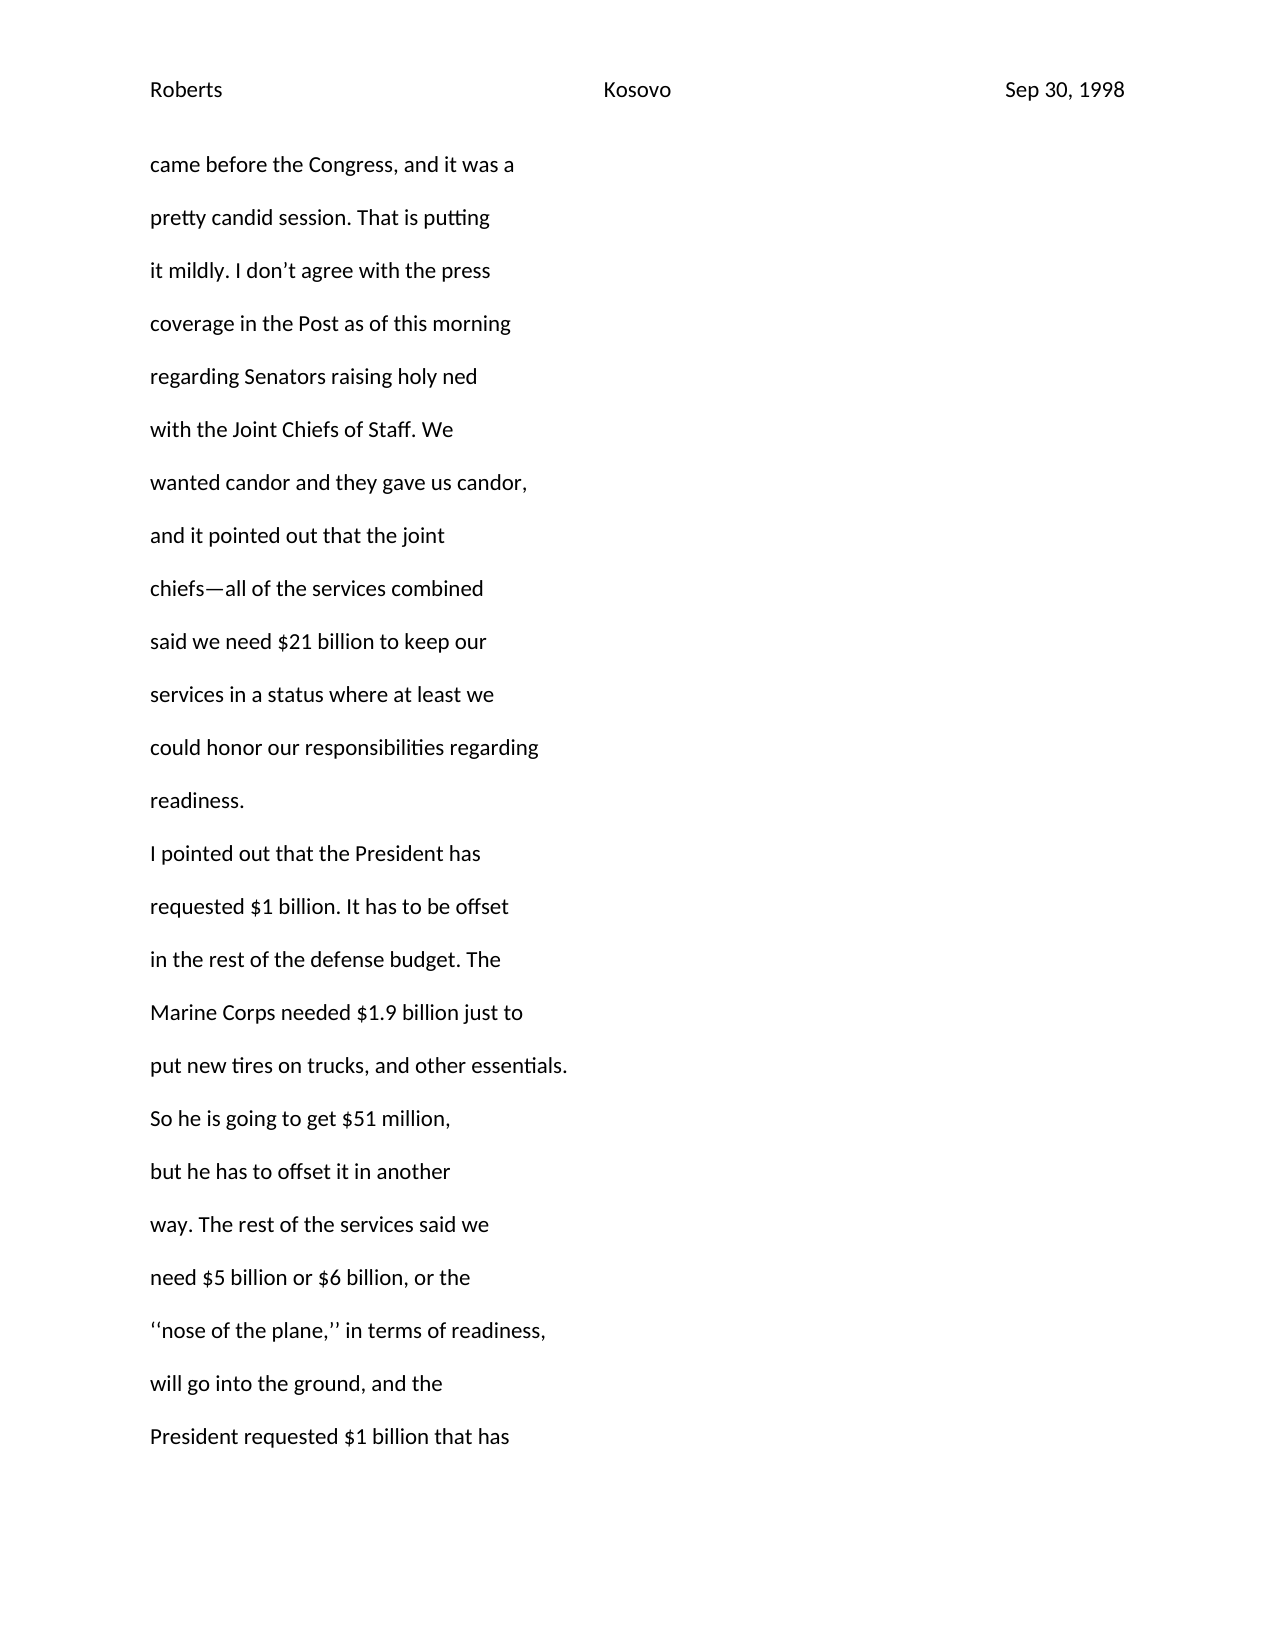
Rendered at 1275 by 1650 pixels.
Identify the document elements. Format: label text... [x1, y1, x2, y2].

text President requested $1 billion that has [150, 1422, 1125, 1451]
text could honor our responsibilities regarding [150, 733, 1125, 761]
text ‘‘nose of the plane,’’ in terms of readiness, [150, 1316, 1125, 1344]
text way. The rest of the services said we [150, 1210, 1125, 1238]
text put new tires on trucks, and other essentials. [150, 1051, 1125, 1079]
text chiefs—all of the services combined [150, 574, 1125, 602]
text it mildly. I don’t agree with the press [150, 256, 1125, 284]
text Marine Corps needed $1.9 billion just to [150, 998, 1125, 1026]
text came before the Congress, and it was a [150, 150, 1125, 178]
text wanted candor and they gave us candor, [150, 468, 1125, 496]
text will go into the ground, and the [150, 1369, 1125, 1397]
text coverage in the Post as of this morning [150, 309, 1125, 337]
text but he has to offset it in another [150, 1157, 1125, 1185]
text readiness. [150, 786, 1125, 814]
text and it pointed out that the joint [150, 521, 1125, 549]
text in the rest of the defense budget. The [150, 945, 1125, 973]
text said we need $21 billion to keep our [150, 627, 1125, 655]
text with the Joint Chiefs of Staff. We [150, 415, 1125, 443]
text regarding Senators raising holy ned [150, 362, 1125, 390]
text I pointed out that the President has [150, 839, 1125, 867]
text So he is going to get $51 million, [150, 1104, 1125, 1132]
text need $5 billion or $6 billion, or the [150, 1263, 1125, 1291]
text services in a status where at least we [150, 680, 1125, 708]
text pretty candid session. That is putting [150, 203, 1125, 231]
text requested $1 billion. It has to be offset [150, 892, 1125, 920]
